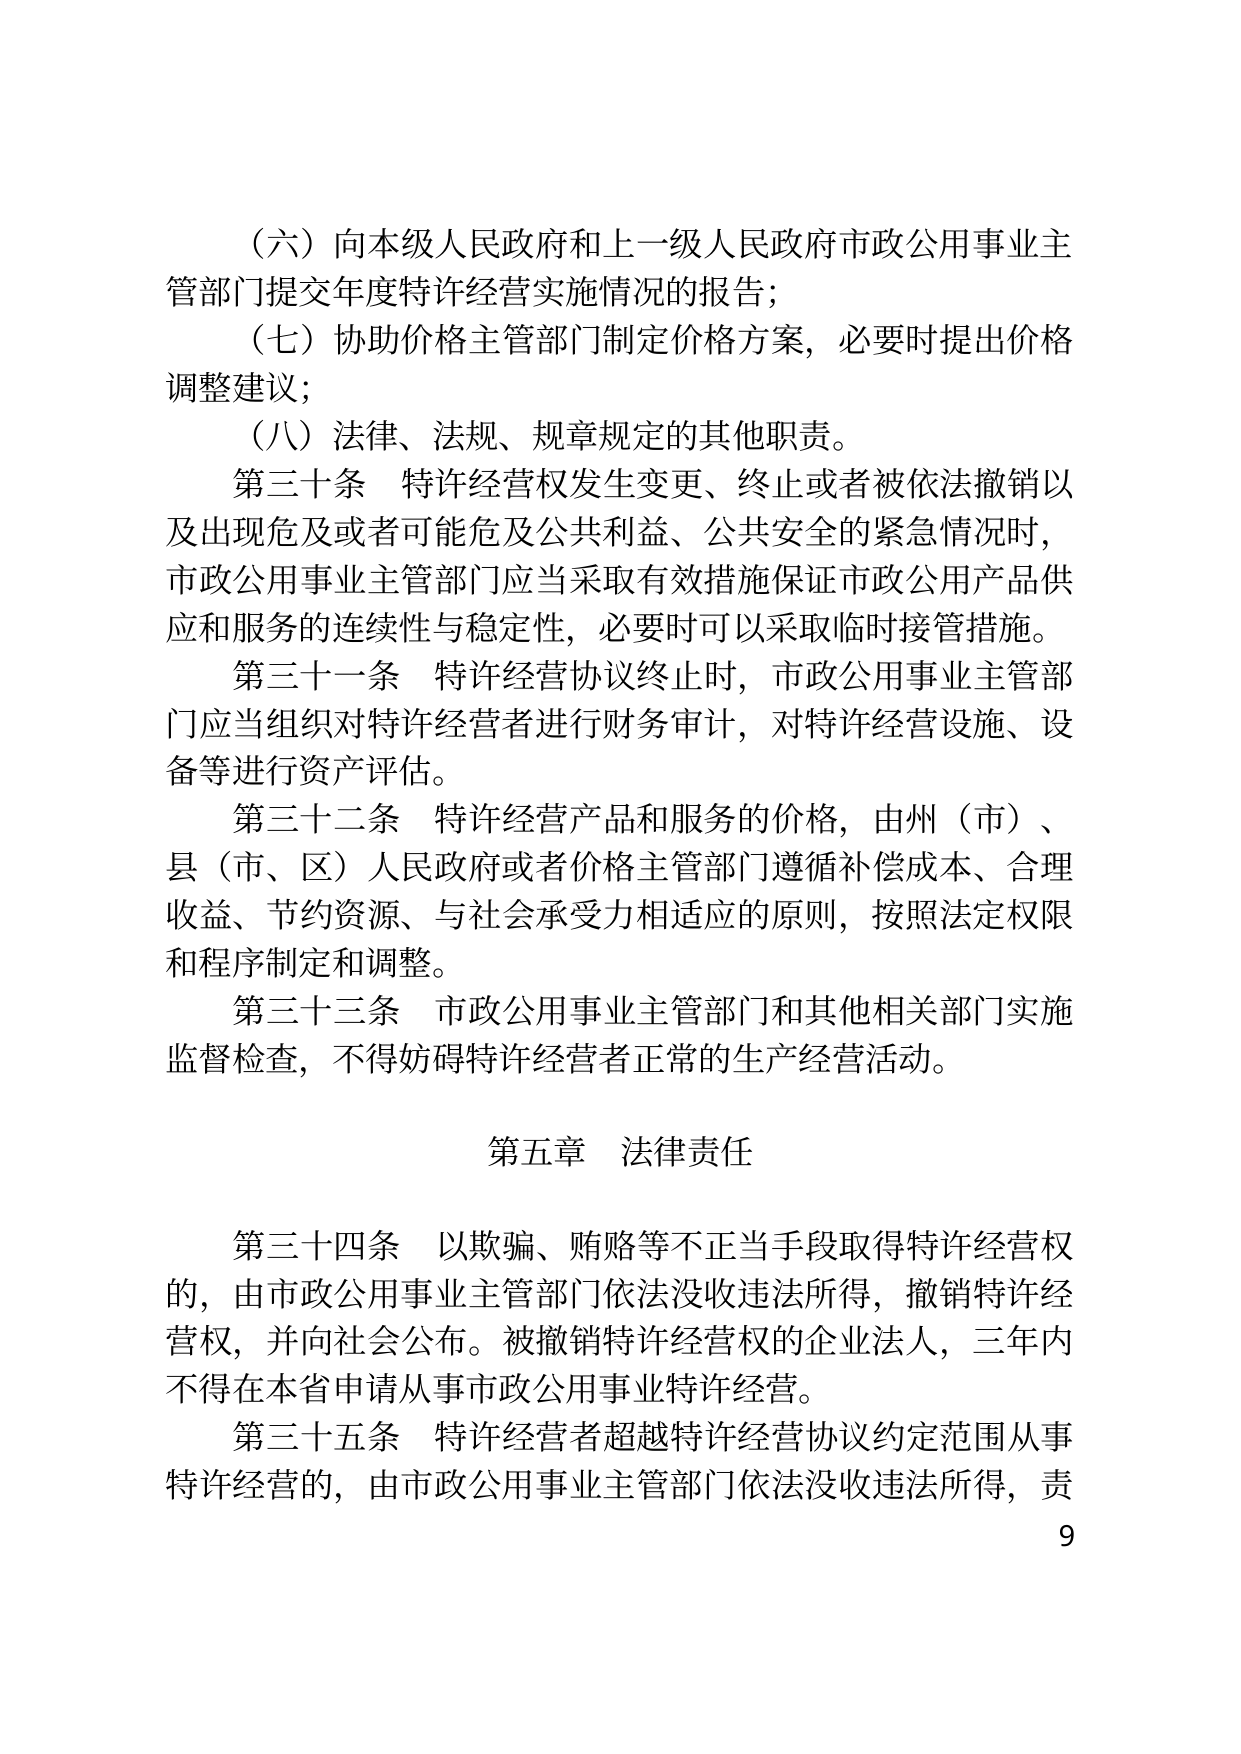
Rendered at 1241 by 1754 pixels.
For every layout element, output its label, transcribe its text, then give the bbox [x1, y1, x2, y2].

text （七）协助价格主管部门制定价格方案，必要时提出价格调整建议； [165, 314, 1075, 410]
text 第五章 法律责任 [165, 1126, 1075, 1174]
text 第三十三条 市政公用事业主管部门和其他相关部门实施监督检查，不得妨碍特许经营者正常的生产经营活动。 [165, 985, 1075, 1081]
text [165, 1411, 1075, 1507]
text 第三十条 特许经营权发生变更、终止或者被依法撤销以及出现危及或者可能危及公共利益、公共安全的紧急情况时，市政公用事业主管部门应当采取有效措施保证市政公用产品供应和服务的连续性与稳定性，必要时可以采取临时接管措施。 [165, 458, 1075, 650]
text 第三十一条 特许经营协议终止时，市政公用事业主管部门应当组织对特许经营者进行财务审计，对特许经营设施、设备等进行资产评估。 [165, 650, 1075, 793]
text 第三十二条 特许经营产品和服务的价格，由州（市）、县（市、区）人民政府或者价格主管部门遵循补偿成本、合理收益、节约资源、与社会承受力相适应的原则，按照法定权限和程序制定和调整。 [165, 793, 1075, 985]
text 第三十四条 以欺骗、贿赂等不正当手段取得特许经营权的，由市政公用事业主管部门依法没收违法所得，撤销特许经营权，并向社会公布。被撤销特许经营权的企业法人，三年内不得在本省申请从事市政公用事业特许经营。 [165, 1220, 1075, 1411]
text （六）向本级人民政府和上一级人民政府市政公用事业主管部门提交年度特许经营实施情况的报告； [165, 218, 1075, 314]
text （八）法律、法规、规章规定的其他职责。 [165, 410, 1075, 458]
